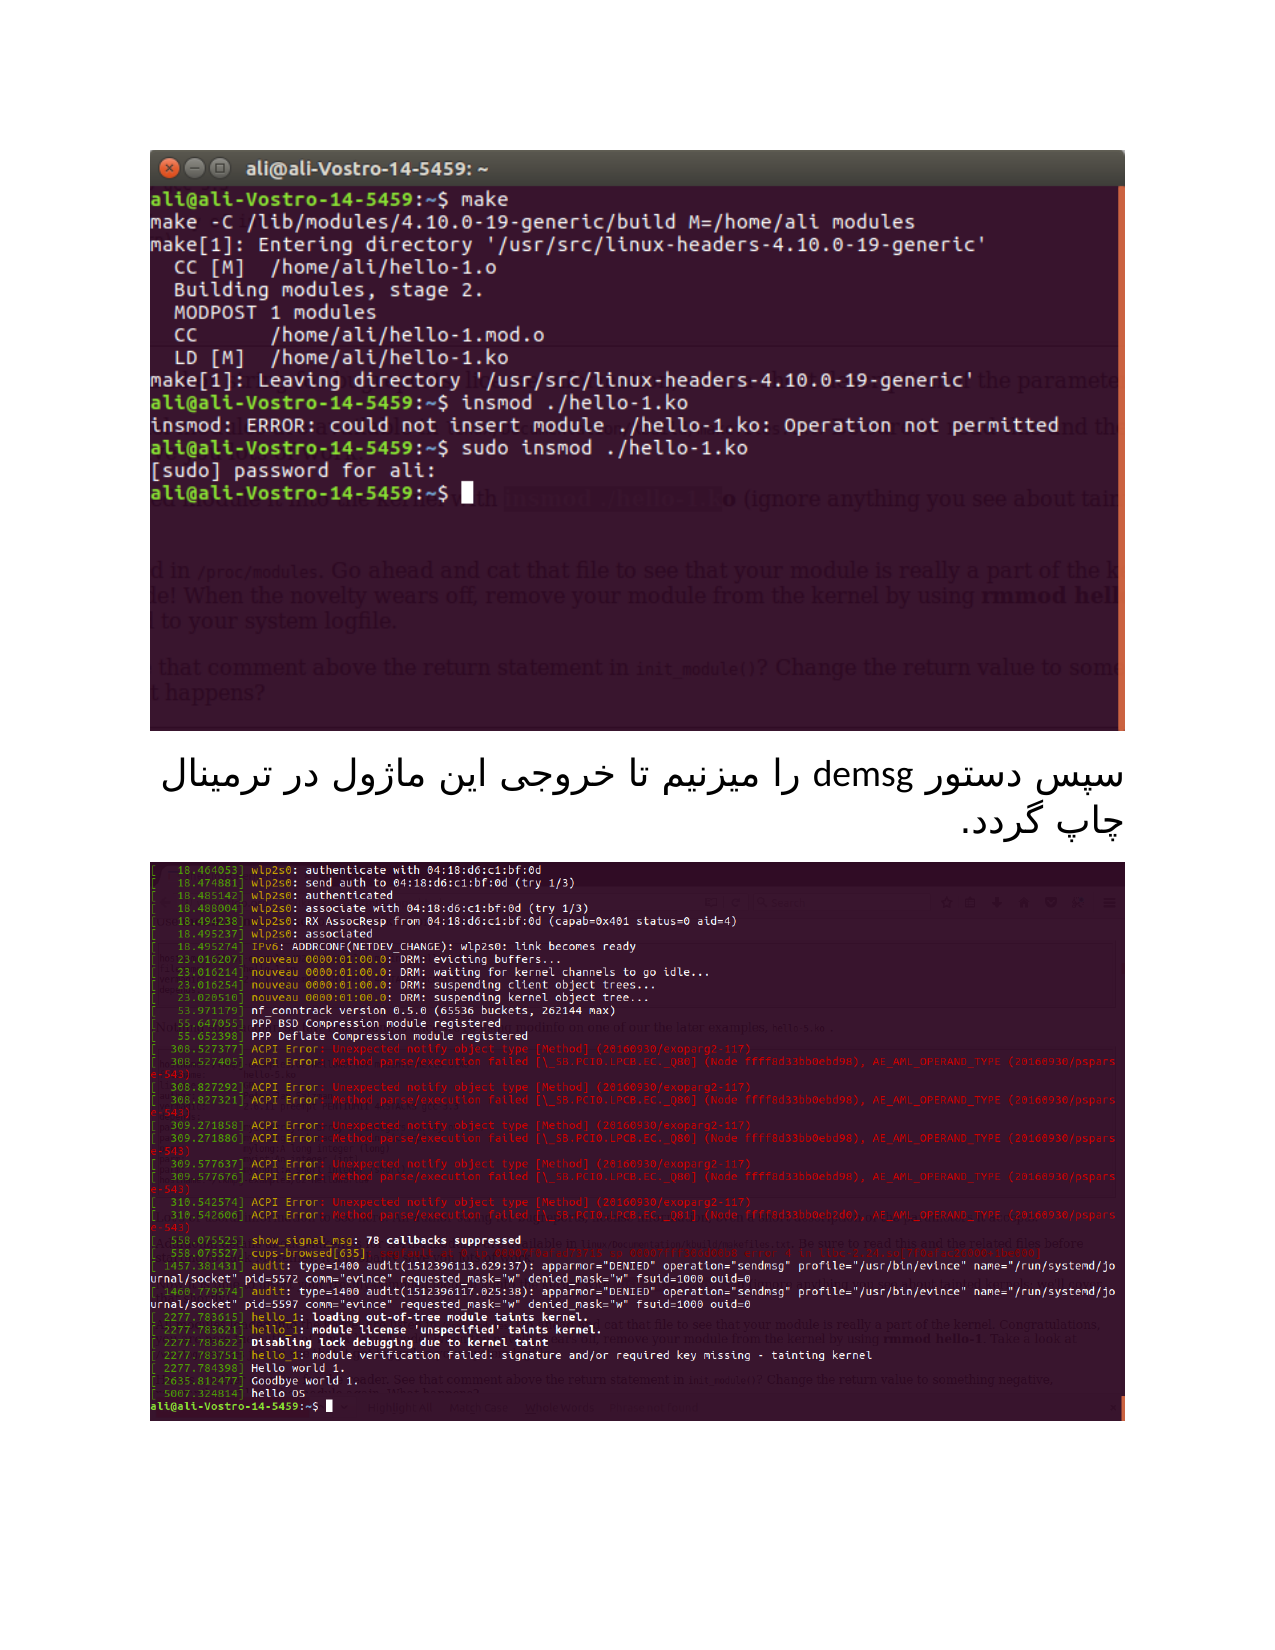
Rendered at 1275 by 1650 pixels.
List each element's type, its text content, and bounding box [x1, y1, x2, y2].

text سپس دستور demsg را میزنیم تا خروجی این ماژول در ترمینال چاپ گردد. [150, 750, 1125, 843]
picture [150, 150, 1125, 731]
picture [150, 862, 1125, 1421]
